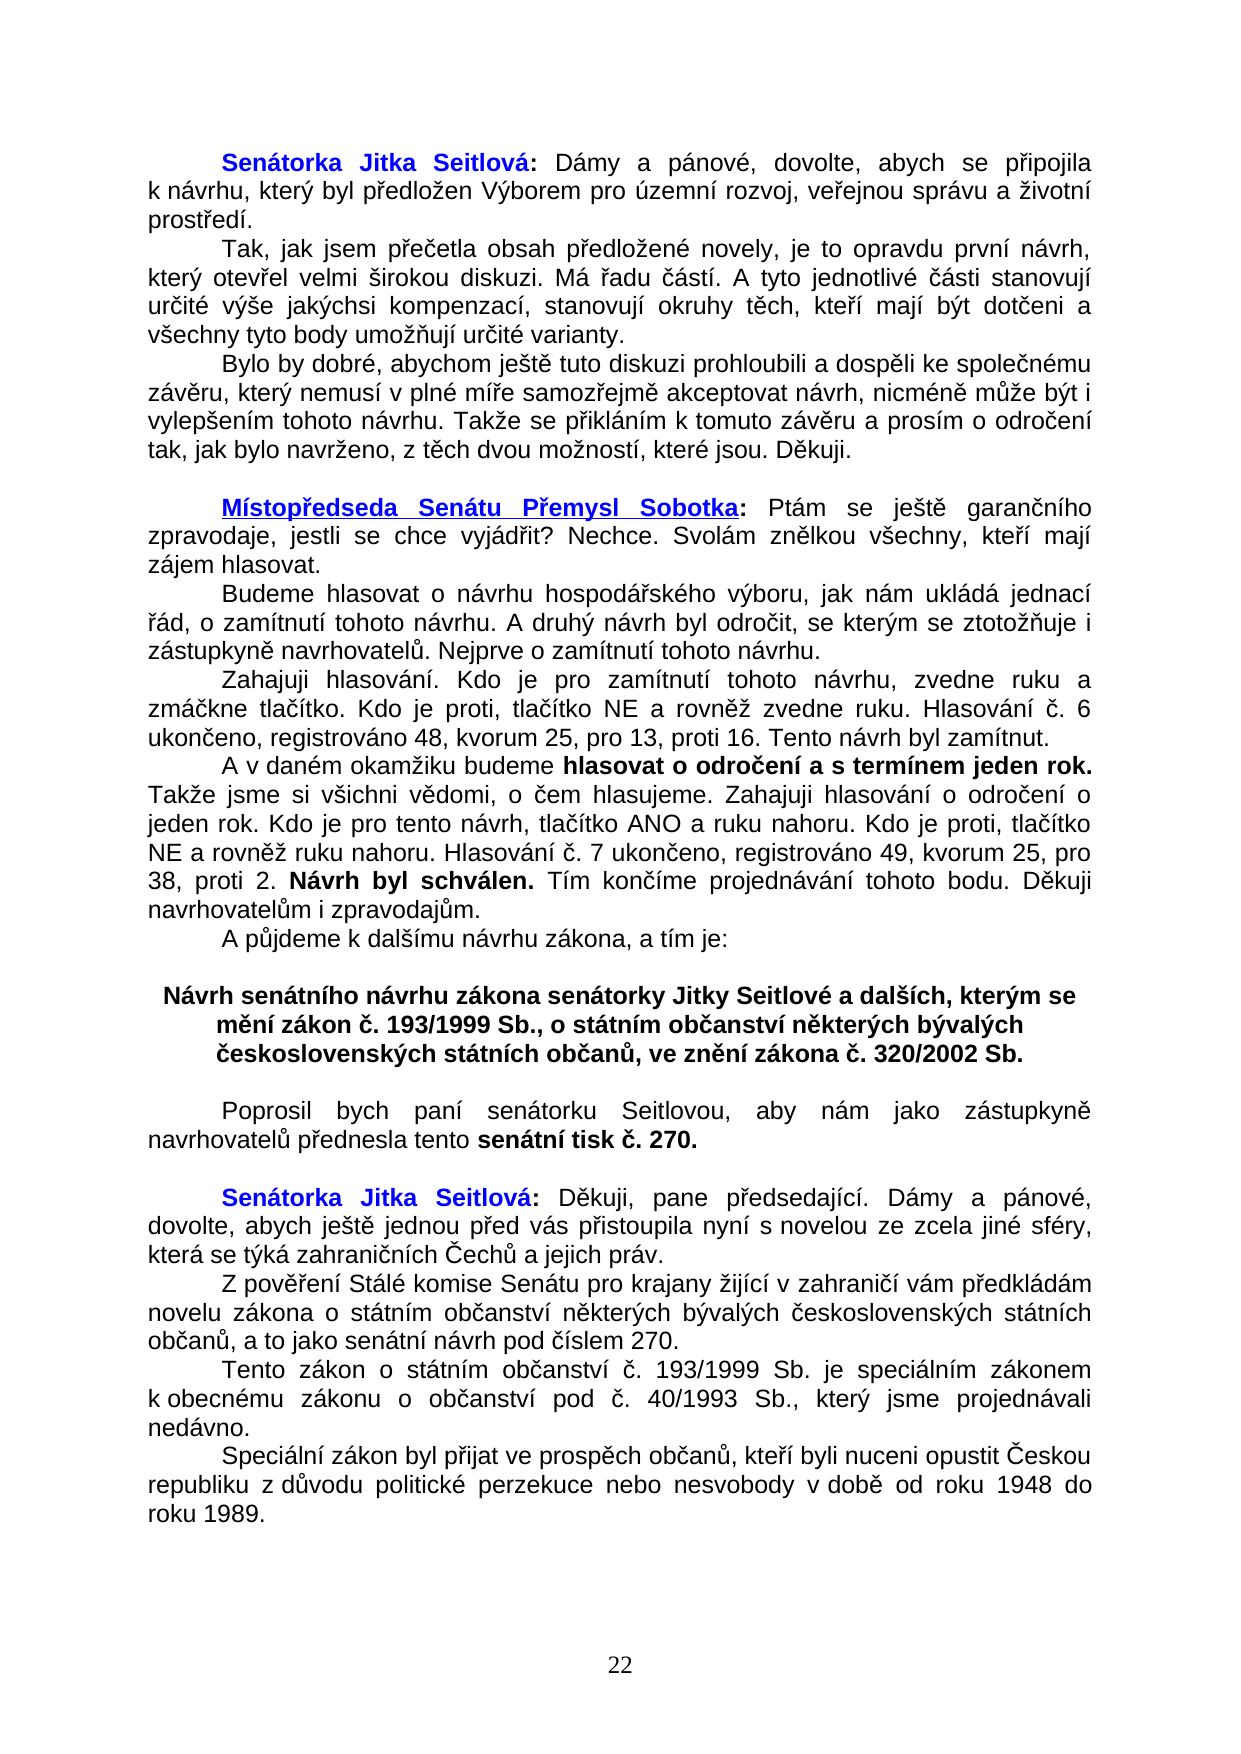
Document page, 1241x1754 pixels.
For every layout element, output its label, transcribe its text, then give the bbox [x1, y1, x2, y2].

text Z pověření Stálé komise Senátu pro krajany žijící v zahraničí vám předkládám novelu zákona o státním občanství některých bývalých československých státních občanů, a to jako senátní návrh pod číslem 270. [148, 1269, 1093, 1355]
text <A NAME='st270'></A>Návrh senátního návrhu zákona senátorky Jitky Seitlové a dalších, kterým se mění zákon č. 193/1999 Sb., o státním občanství některých bývalých československých státních občanů, ve znění zákona č. 320/2002 Sb. [148, 981, 1093, 1068]
text Budeme hlasovat o návrhu hospodářského výboru, jak nám ukládá jednací řád, o zamítnutí tohoto návrhu. A druhý návrh byl odročit, se kterým se ztotožňuje i zástupkyně navrhovatelů. Nejprve o zamítnutí tohoto návrhu. [148, 579, 1093, 665]
text Tak, jak jsem přečetla obsah předložené novely, je to opravdu první návrh, který otevřel velmi širokou diskuzi. Má řadu částí. A tyto jednotlivé části stanovují určité výše jakýchsi kompenzací, stanovují okruhy těch, kteří mají být dotčeni a všechny tyto body umožňují určité varianty. [148, 234, 1093, 349]
text Zahajuji hlasování. Kdo je pro zamítnutí tohoto návrhu, zvedne ruku a zmáčkne tlačítko. Kdo je proti, tlačítko NE a rovněž zvedne ruku. Hlasování č. 6 ukončeno, registrováno 48, kvorum 25, pro 13, proti 16. Tento návrh byl zamítnut. [148, 665, 1093, 751]
text Bylo by dobré, abychom ještě tuto diskuzi prohloubili a dospěli ke společnému závěru, který nemusí v plné míře samozřejmě akceptovat návrh, nicméně může být i vylepšením tohoto návrhu. Takže se přikláním k tomuto závěru a prosím o odročení tak, jak bylo navrženo, z těch dvou možností, které jsou. Děkuji. [148, 349, 1093, 464]
text Poprosil bych paní senátorku Seitlovou, aby nám jako zástupkyně navrhovatelů přednesla tento senátní tisk č. 270. [148, 1096, 1093, 1154]
text Senátorka Jitka Seitlová: Děkuji, pane předsedající. Dámy a pánové, dovolte, abych ještě jednou před vás přistoupila nyní s novelou ze zcela jiné sféry, která se týká zahraničních Čechů a jejich práv. [148, 1183, 1093, 1269]
text A v daném okamžiku budeme hlasovat o odročení a s termínem jeden rok. Takže jsme si všichni vědomi, o čem hlasujeme. Zahajuji hlasování o odročení o jeden rok. Kdo je pro tento návrh, tlačítko ANO a ruku nahoru. Kdo je proti, tlačítko NE a rovněž ruku nahoru. Hlasování č. 7 ukončeno, registrováno 49, kvorum 25, pro 38, proti 2. Návrh byl schválen. Tím končíme projednávání tohoto bodu. Děkuji navrhovatelům i zpravodajům. [148, 751, 1093, 924]
text Tento zákon o státním občanství č. 193/1999 Sb. je speciálním zákonem k obecnému zákonu o občanství pod č. 40/1993 Sb., který jsme projednávali nedávno. [148, 1355, 1093, 1441]
text A půjdeme k dalšímu návrhu zákona, a tím je: [148, 924, 1093, 953]
text Místopředseda Senátu Přemysl Sobotka: Ptám se ještě garančního zpravodaje, jestli se chce vyjádřit? Nechce. Svolám znělkou všechny, kteří mají zájem hlasovat. [148, 493, 1093, 579]
text Speciální zákon byl přijat ve prospěch občanů, kteří byli nuceni opustit Českou republiku z důvodu politické perzekuce nebo nesvobody v době od roku 1948 do roku 1989. [148, 1441, 1093, 1528]
text Senátorka Jitka Seitlová: Dámy a pánové, dovolte, abych se připojila k návrhu, který byl předložen Výborem pro územní rozvoj, veřejnou správu a životní prostředí. [148, 148, 1093, 234]
